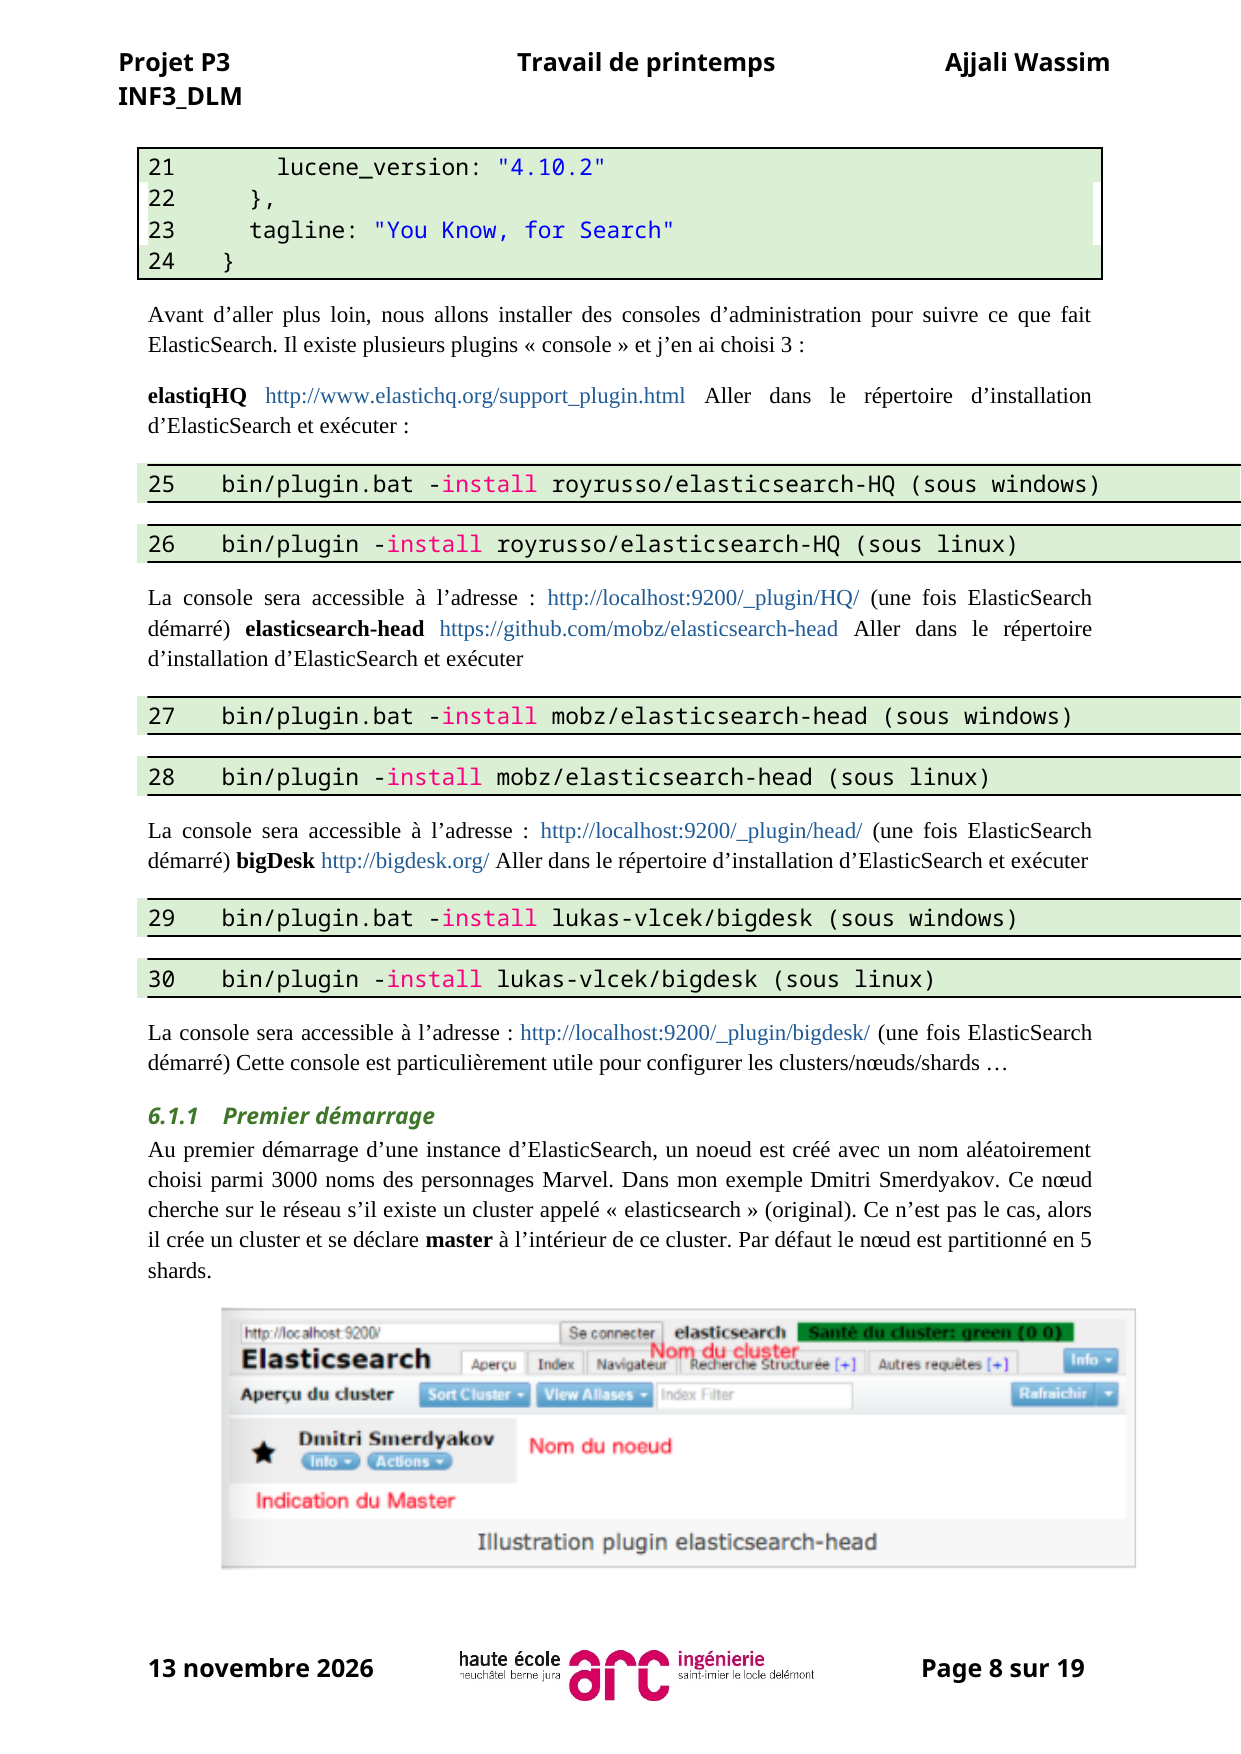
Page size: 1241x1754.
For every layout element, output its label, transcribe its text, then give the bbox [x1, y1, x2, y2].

text La console sera accessible à l’adresse : http://localhost:9200/_plugin/bigdesk/ (une fois ElasticSearch démarré) Cette console est particulièrement utile pour configurer les clusters/nœuds/shards … [148, 1019, 1093, 1075]
table_cell bin/plugin -install mobz/elasticsearch-head (sous linux) [136, 756, 1240, 817]
table_header bin/plugin.bat -install mobz/elasticsearch-head (sous windows) [136, 696, 1240, 756]
table_header bin/plugin.bat -install royrusso/elasticsearch-HQ (sous windows) [136, 464, 1240, 524]
text } [139, 241, 1101, 278]
subtitle Premier démarrage [148, 1100, 1093, 1131]
text Avant d’aller plus loin, nous allons installer des consoles d’administration pour suivre ce que fait ElasticSearch. Il existe plusieurs plugins « console » et j’en ai choisi 3 : [148, 301, 1093, 358]
text Au premier démarrage d’une instance d’ElasticSearch, un noeud est créé avec un nom aléatoirement choisi parmi 3000 noms des personnages Marvel. Dans mon exemple Dmitri Smerdyakov. Ce nœud cherche sur le réseau s’il existe un cluster appelé « elasticsearch » (original). Ce n’est pas le cas, alors il crée un cluster et se déclare master à l’intérieur de ce cluster. Par défaut le nœud est partitionné en 5 shards. [148, 1136, 1093, 1283]
picture [221, 1307, 1137, 1570]
table_cell bin/plugin -install lukas-vlcek/bigdesk (sous linux) [136, 958, 1240, 1019]
text tagline: "You Know, for Search" [148, 213, 1093, 241]
text }, [148, 182, 1093, 213]
text lucene_version: "4.10.2" [139, 149, 1101, 182]
text La console sera accessible à l’adresse : http://localhost:9200/_plugin/head/ (une fois ElasticSearch démarré) bigDesk http://bigdesk.org/ Aller dans le répertoire d’installation d’ElasticSearch et exécuter [148, 817, 1093, 873]
table_cell bin/plugin -install royrusso/elasticsearch-HQ (sous linux) [136, 524, 1240, 584]
table_header bin/plugin.bat -install lukas-vlcek/bigdesk (sous windows) [136, 898, 1240, 958]
text elastiqHQ http://www.elastichq.org/support_plugin.html Aller dans le répertoire d’installation d’ElasticSearch et exécuter : [148, 382, 1093, 439]
picture [460, 1650, 814, 1701]
text La console sera accessible à l’adresse : http://localhost:9200/_plugin/HQ/ (une fois ElasticSearch démarré) elasticsearch-head https://github.com/mobz/elasticsearch-head Aller dans le répertoire d’installation d’ElasticSearch et exécuter [148, 584, 1093, 671]
